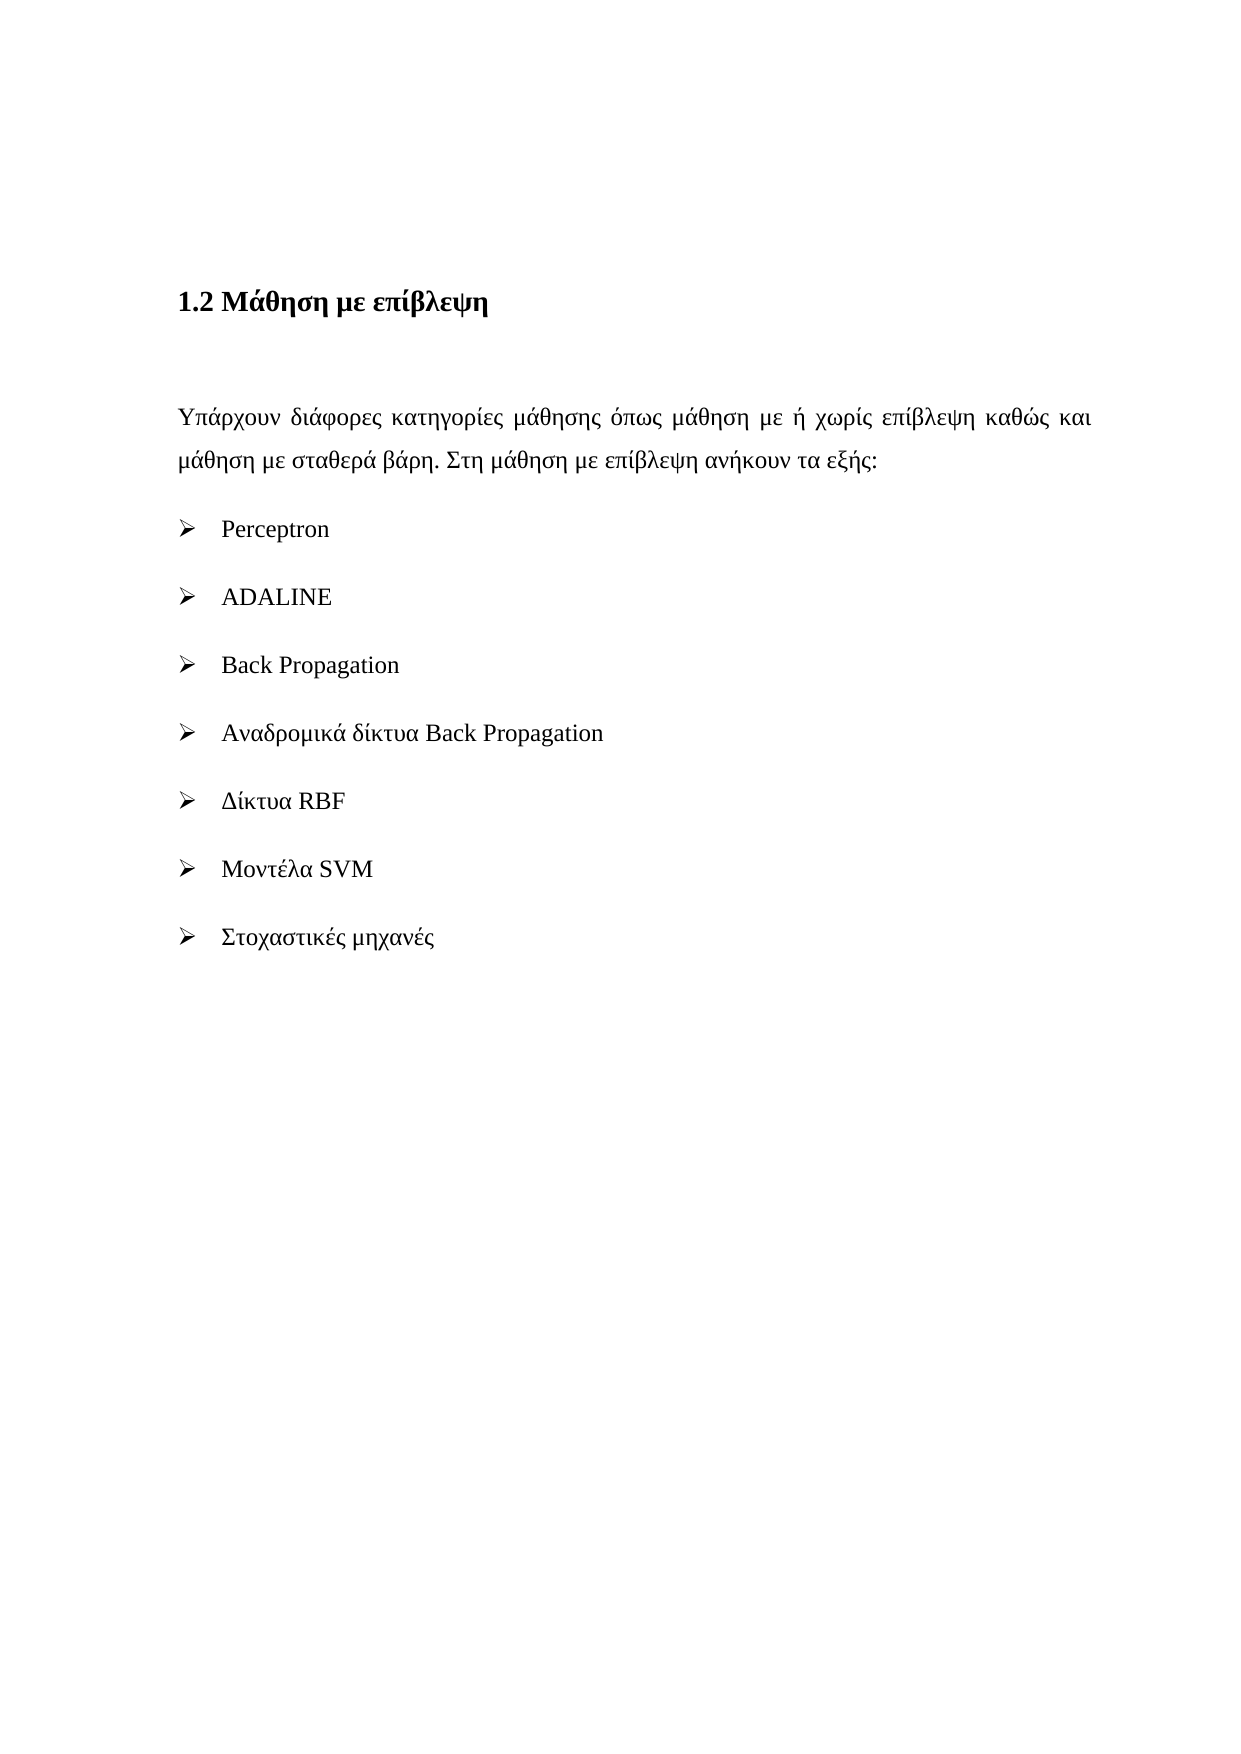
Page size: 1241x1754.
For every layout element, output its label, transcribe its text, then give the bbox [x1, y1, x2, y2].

list Μοντέλα SVM [177, 854, 1093, 883]
subtitle 1.2 Μάθηση με επίβλεψη [177, 284, 1093, 317]
list Δίκτυα RBF [177, 786, 1093, 815]
list Perceptron [177, 514, 1093, 542]
list Αναδρομικά δίκτυα Back Propagation [177, 718, 1093, 747]
text Υπάρχουν διάφορες κατηγορίες μάθησης όπως μάθηση με ή χωρίς επίβλεψη καθώς και μάθηση με σταθερά βάρη. Στη μάθηση με επίβλεψη ανήκουν τα εξής: [177, 402, 1093, 474]
list Στοχαστικές μηχανές [177, 922, 1093, 951]
list ADALINE [177, 582, 1093, 611]
list Back Propagation [177, 650, 1093, 679]
